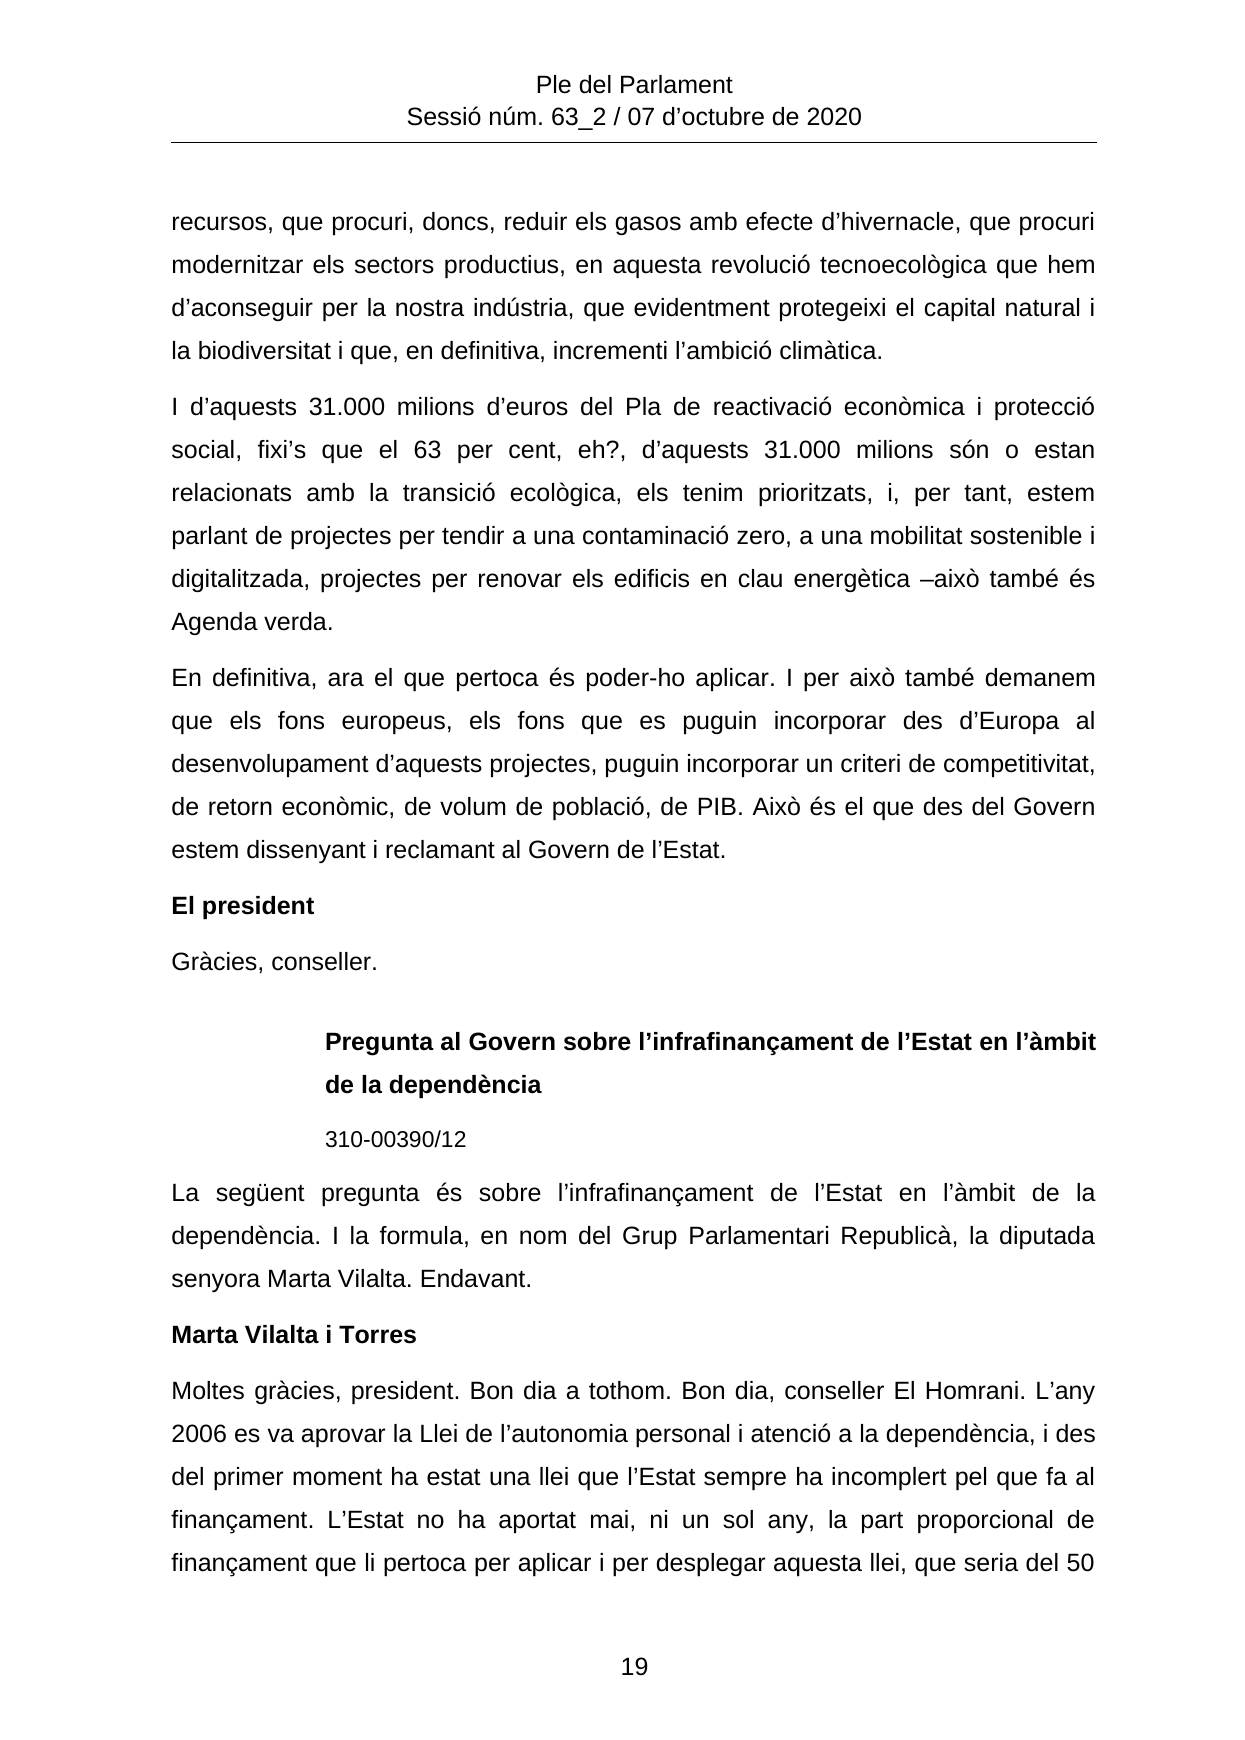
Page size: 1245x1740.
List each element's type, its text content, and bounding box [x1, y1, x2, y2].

text Marta Vilalta i Torres [171, 1320, 1097, 1349]
text En definitiva, ara el que pertoca és poder-ho aplicar. I per això també demanem que els fons europeus, els fons que es puguin incorporar des d’Europa al desenvolupament d’aquests projectes, puguin incorporar un criteri de competitivitat, de retorn econòmic, de volum de població, de PIB. Això és el que des del Govern estem dissenyant i reclamant al Govern de l’Estat. [171, 663, 1097, 864]
text La següent pregunta és sobre l’infrafinançament de l’Estat en l’àmbit de la dependència. I la formula, en nom del Grup Parlamentari Republicà, la diputada senyora Marta Vilalta. Endavant. [171, 1178, 1097, 1293]
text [171, 1376, 1097, 1577]
text 310-00390/12 [325, 1126, 1097, 1152]
text Pregunta al Govern sobre l’infrafinançament de l’Estat en l’àmbit de la dependència [325, 1027, 1097, 1099]
text El president [171, 891, 1097, 920]
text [171, 207, 1097, 365]
text Gràcies, conseller. [171, 947, 1097, 976]
text I d’aquests 31.000 milions d’euros del Pla de reactivació econòmica i protecció social, fixi’s que el 63 per cent, eh?, d’aquests 31.000 milions són o estan relacionats amb la transició ecològica, els tenim prioritzats, i, per tant, estem parlant de projectes per tendir a una contaminació zero, a una mobilitat sostenible i digitalitzada, projectes per renovar els edificis en clau energètica –això també és Agenda verda. [171, 392, 1097, 636]
